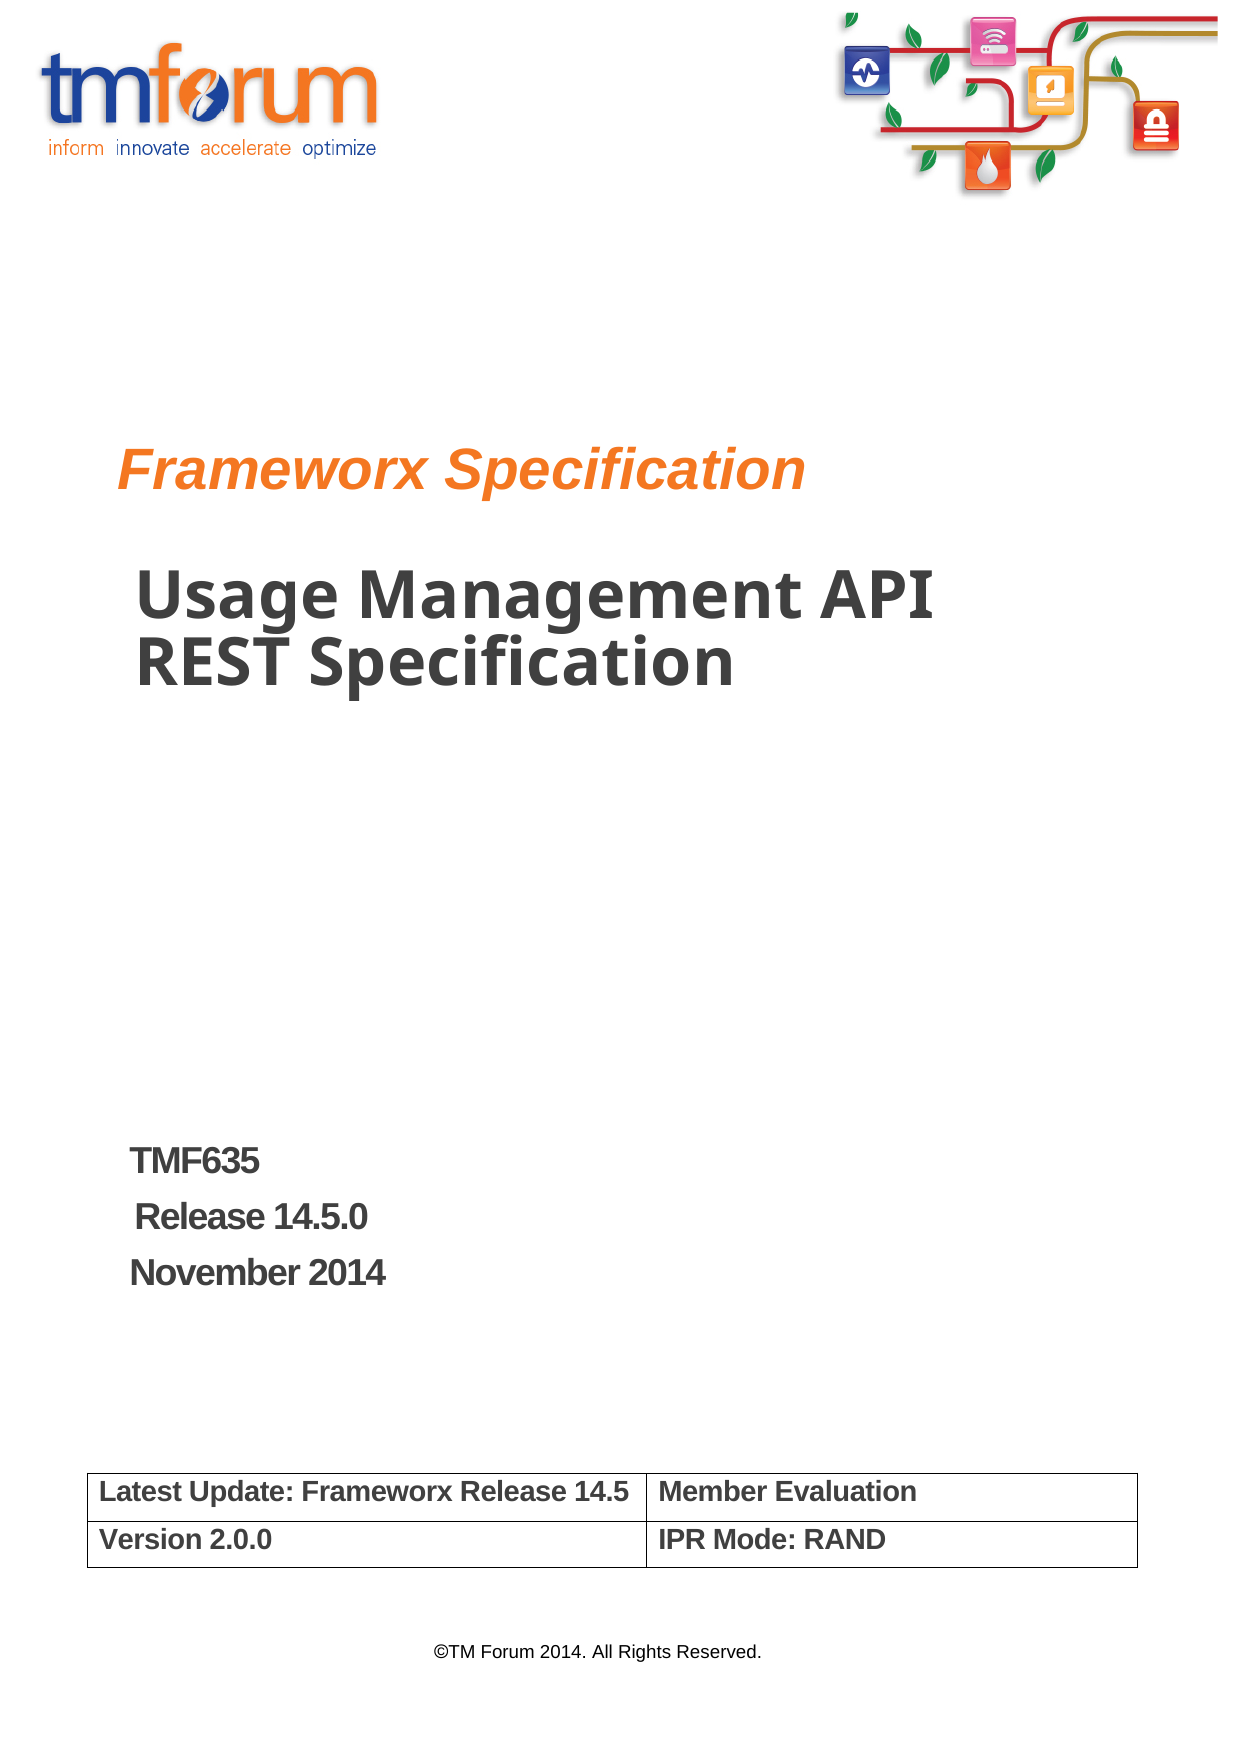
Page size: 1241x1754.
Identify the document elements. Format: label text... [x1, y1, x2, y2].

title Usage Management API [59, 565, 1137, 632]
table_cell IPR Mode: RAND [647, 1522, 1137, 1567]
picture [0, 11, 1218, 212]
text November 2014 [59, 1250, 1137, 1293]
text Release 14.5.0 [59, 1194, 1137, 1237]
table_header Latest Update: Frameworx Release 14.5 [88, 1474, 646, 1521]
table_header Member Evaluation [647, 1474, 1137, 1521]
title REST Specification [59, 632, 1137, 698]
title Frameworx Specification [59, 436, 1137, 502]
text TMF635 [59, 1139, 1137, 1182]
table_cell Version 2.0.0 [88, 1522, 646, 1567]
